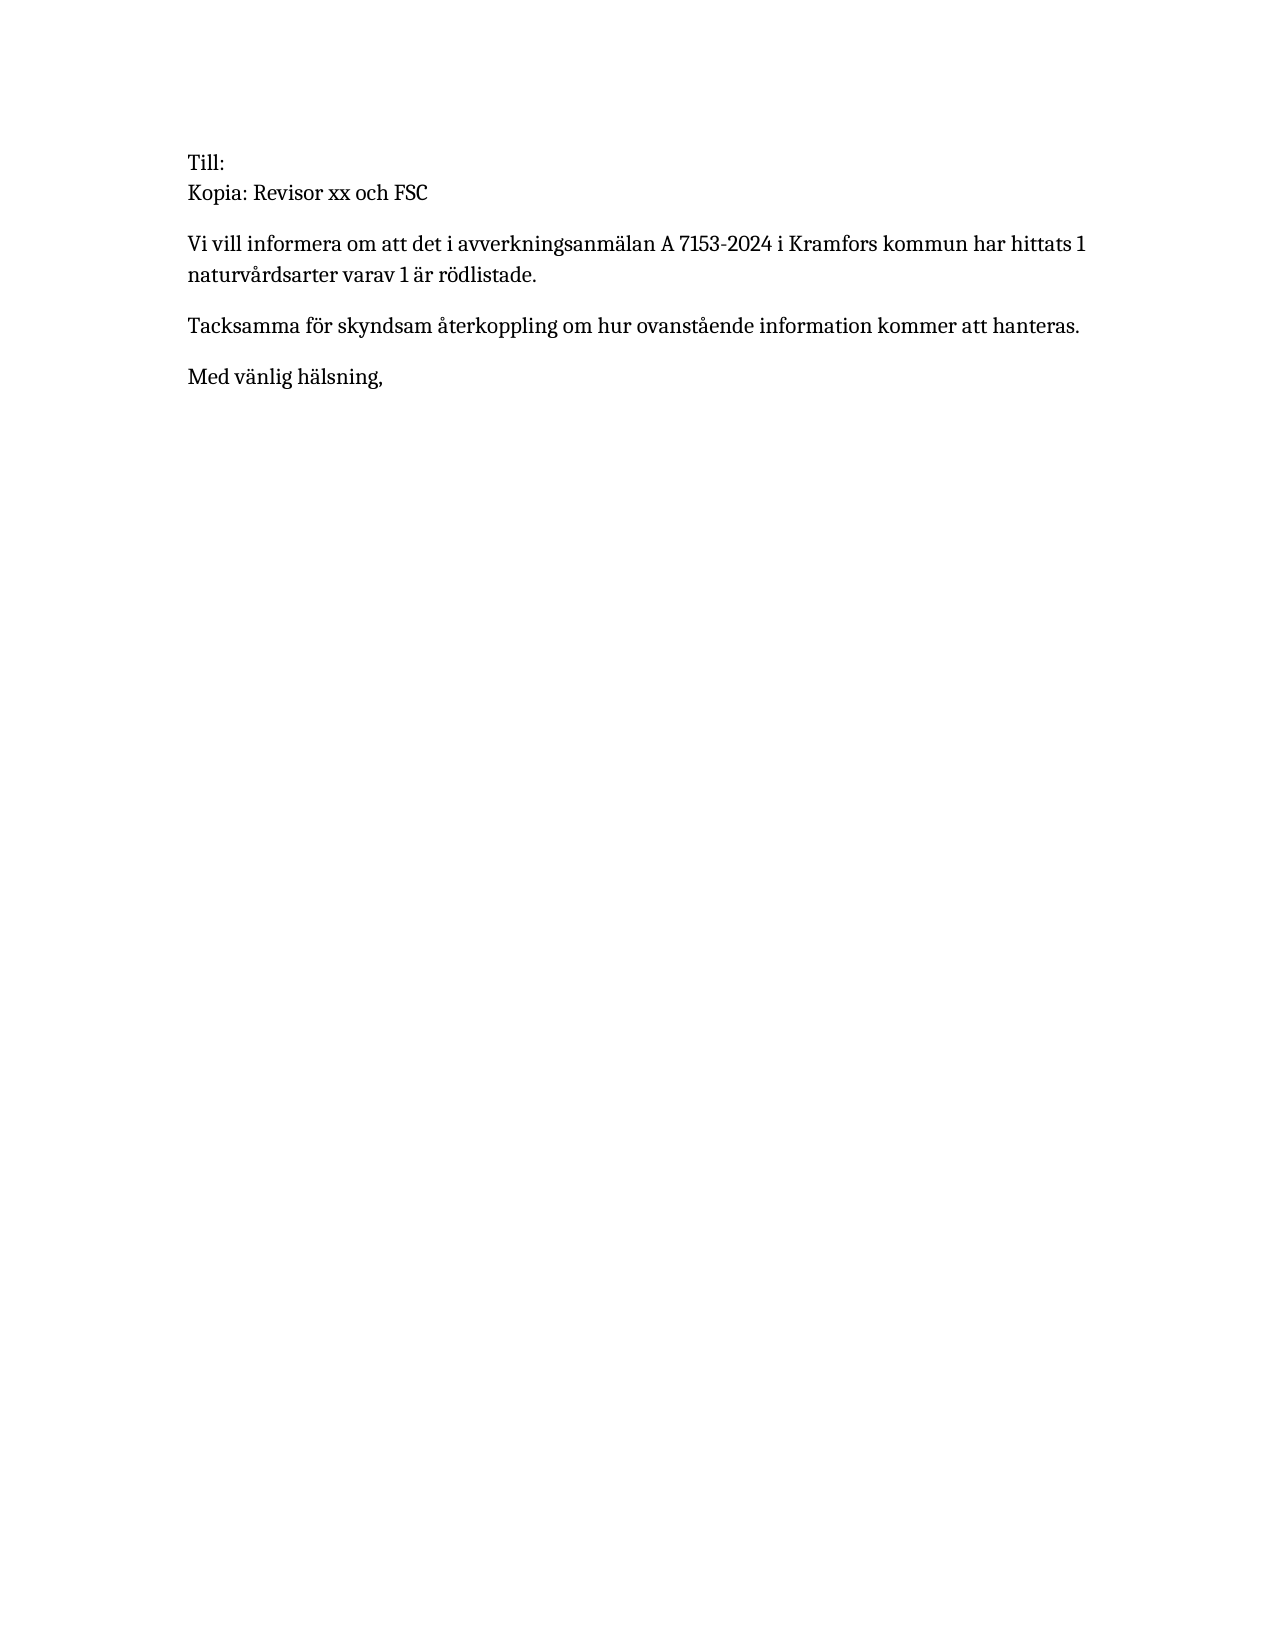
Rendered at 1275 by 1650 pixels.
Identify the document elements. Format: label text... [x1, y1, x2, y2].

text Till: Kopia: Revisor xx och FSC [187, 150, 1087, 207]
text Tacksamma för skyndsam återkoppling om hur ovanstående information kommer att hanteras. [187, 312, 1087, 339]
text Vi vill informera om att det i avverkningsanmälan A 7153-2024 i Kramfors kommun har hittats 1 naturvårdsarter varav 1 är rödlistade. [187, 231, 1087, 288]
text Med vänlig hälsning, [187, 363, 1087, 420]
